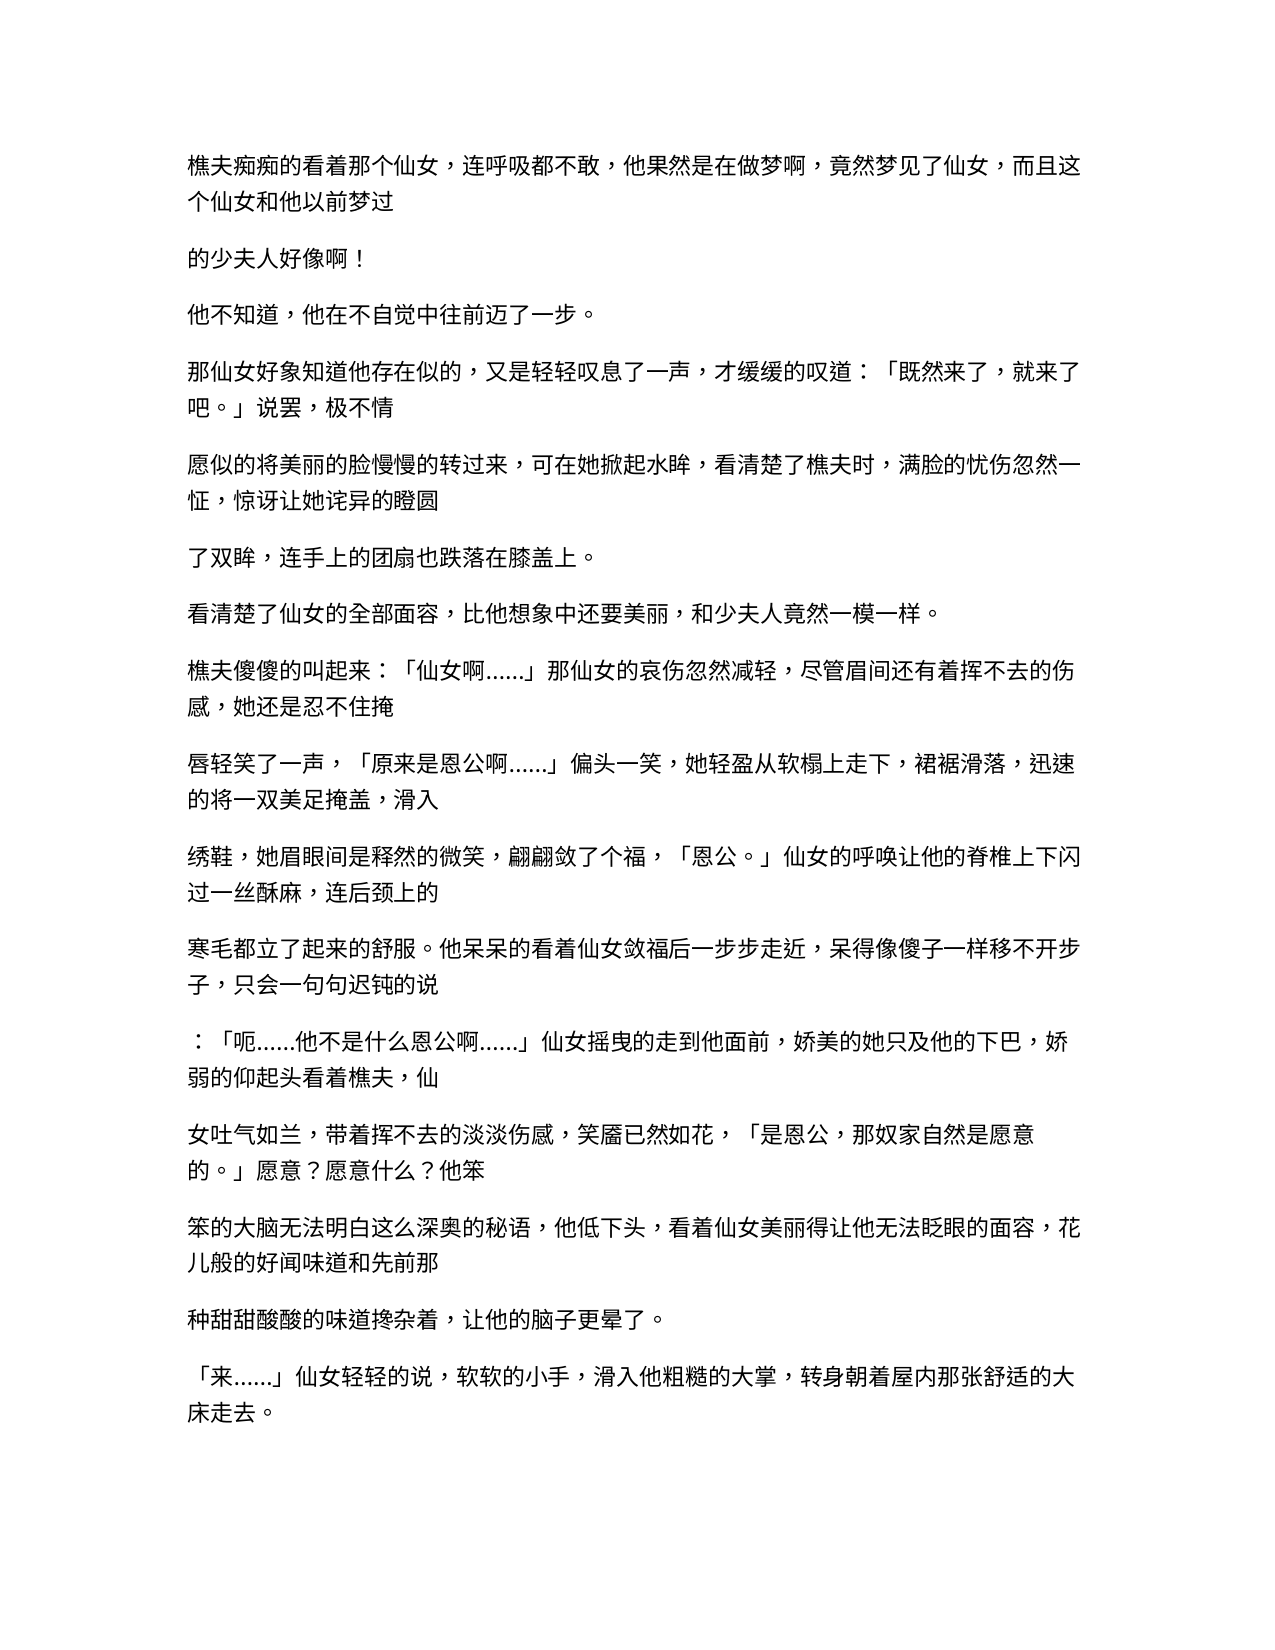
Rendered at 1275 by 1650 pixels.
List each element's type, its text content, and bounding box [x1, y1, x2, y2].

text 种甜甜酸酸的味道搀杂着，让他的脑子更晕了。 [187, 1304, 1087, 1335]
text 樵夫傻傻的叫起来：「仙女啊……」那仙女的哀伤忽然减轻，尽管眉间还有着挥不去的伤感，她还是忍不住掩 [187, 655, 1087, 722]
text 女吐气如兰，带着挥不去的淡淡伤感，笑靥已然如花，「是恩公，那奴家自然是愿意的。」愿意？愿意什么？他笨 [187, 1119, 1087, 1186]
text 看清楚了仙女的全部面容，比他想象中还要美丽，和少夫人竟然一模一样。 [187, 598, 1087, 630]
text 绣鞋，她眉眼间是释然的微笑，翩翩敛了个福，「恩公。」仙女的呼唤让他的脊椎上下闪过一丝酥麻，连后颈上的 [187, 841, 1087, 908]
text 那仙女好象知道他存在似的，又是轻轻叹息了一声，才缓缓的叹道：「既然来了，就来了吧。」说罢，极不情 [187, 356, 1087, 423]
text 唇轻笑了一声，「原来是恩公啊……」偏头一笑，她轻盈从软榻上走下，裙裾滑落，迅速的将一双美足掩盖，滑入 [187, 748, 1087, 815]
text 愿似的将美丽的脸慢慢的转过来，可在她掀起水眸，看清楚了樵夫时，满脸的忧伤忽然一怔，惊讶让她诧异的瞪圆 [187, 449, 1087, 516]
text 「来……」仙女轻轻的说，软软的小手，滑入他粗糙的大掌，转身朝着屋内那张舒适的大床走去。 [187, 1361, 1087, 1428]
text 樵夫痴痴的看着那个仙女，连呼吸都不敢，他果然是在做梦啊，竟然梦见了仙女，而且这个仙女和他以前梦过 [187, 150, 1087, 217]
text 他不知道，他在不自觉中往前迈了一步。 [187, 299, 1087, 331]
text 寒毛都立了起来的舒服。他呆呆的看着仙女敛福后一步步走近，呆得像傻子一样移不开步子，只会一句句迟钝的说 [187, 933, 1087, 1001]
text 笨的大脑无法明白这么深奥的秘语，他低下头，看着仙女美丽得让他无法眨眼的面容，花儿般的好闻味道和先前那 [187, 1211, 1087, 1279]
text 了双眸，连手上的团扇也跌落在膝盖上。 [187, 542, 1087, 573]
text ：「呃……他不是什么恩公啊……」仙女摇曳的走到他面前，娇美的她只及他的下巴，娇弱的仰起头看着樵夫，仙 [187, 1026, 1087, 1093]
text 的少夫人好像啊！ [187, 243, 1087, 274]
